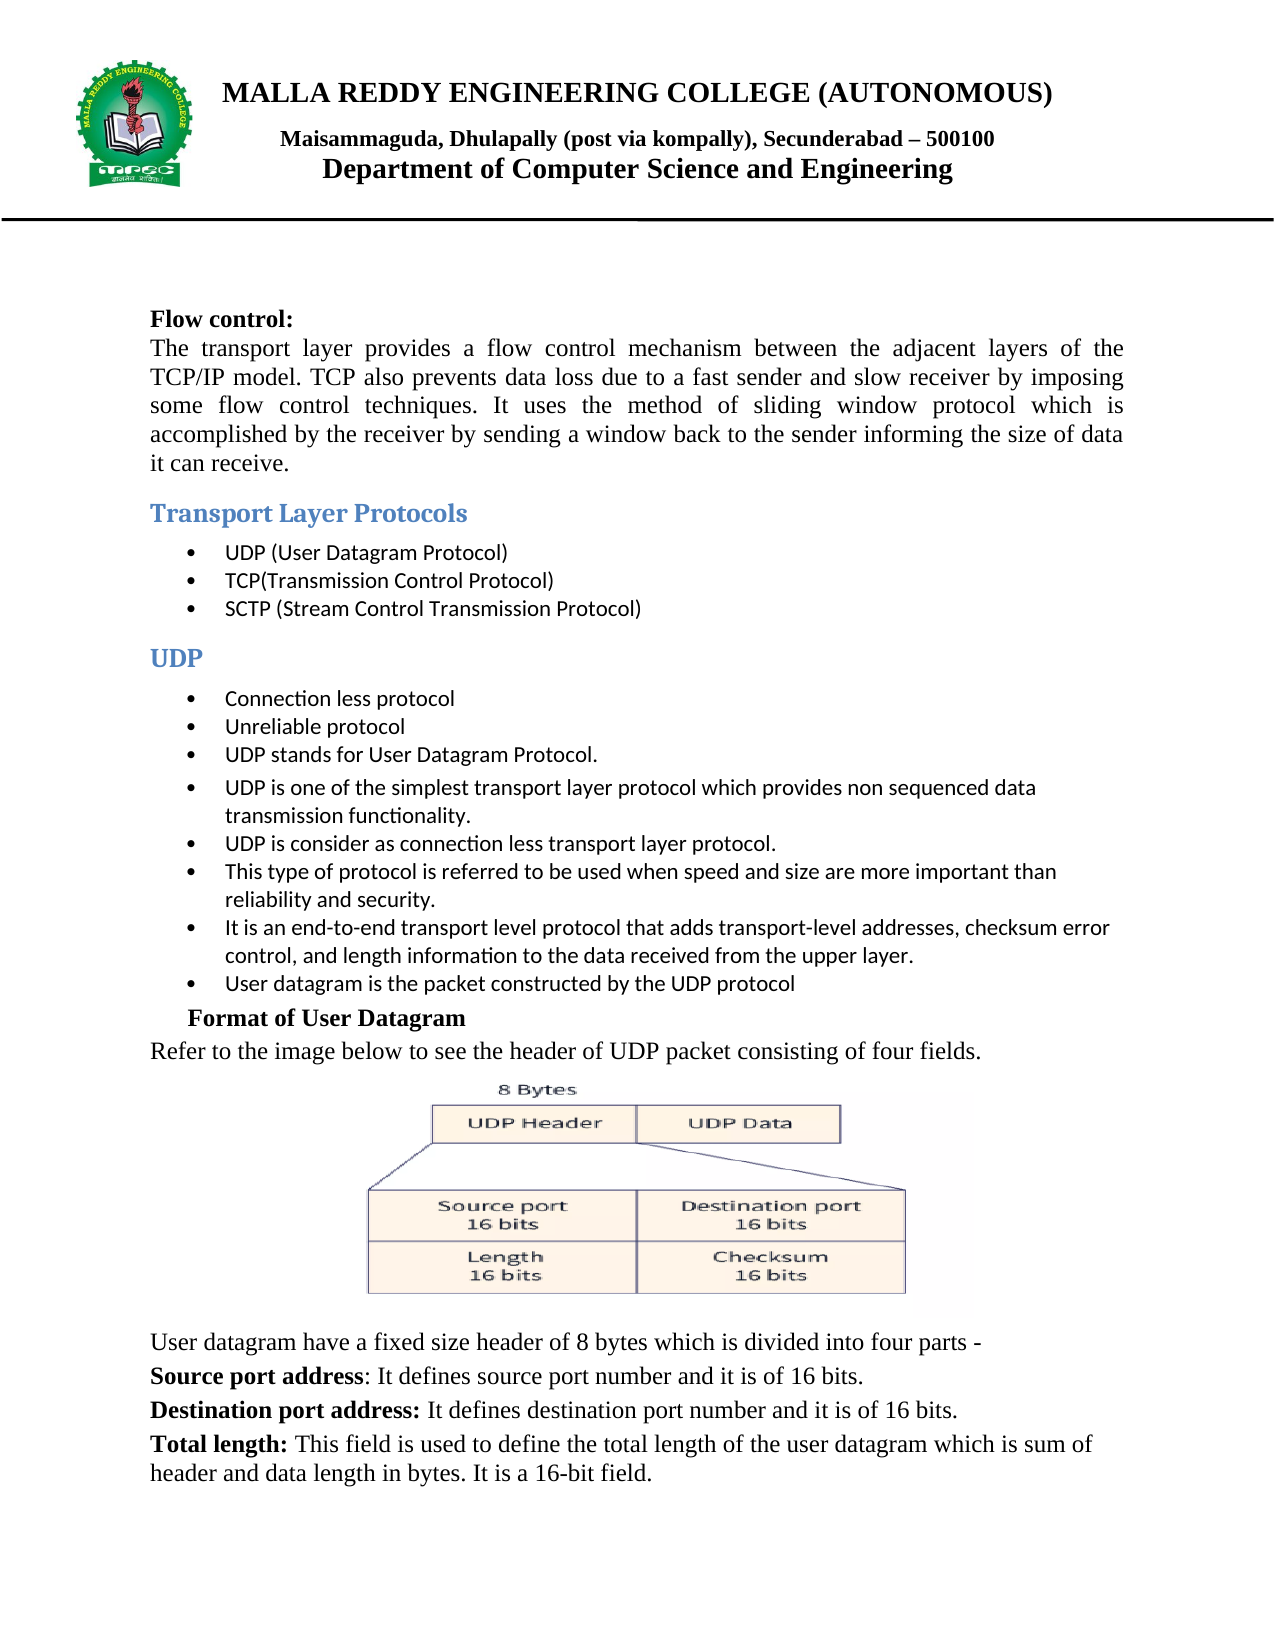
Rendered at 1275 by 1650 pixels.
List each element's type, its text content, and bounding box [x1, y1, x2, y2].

list TCP(Transmission Control Protocol) [187, 566, 1125, 594]
list This type of protocol is referred to be used when speed and size are more important than reliability and security. [187, 857, 1125, 913]
text Total length: This field is used to define the total length of the user datagram which is sum of header and data length in bytes. It is a 16-bit field. [150, 1429, 1125, 1486]
list SCTP (Stream Control Transmission Protocol) [187, 594, 1125, 622]
text Flow control: [150, 304, 1125, 333]
list Unreliable protocol [187, 712, 1125, 740]
text Format of User Datagram [187, 1003, 1125, 1031]
subtitle Transport Layer Protocols [150, 498, 1125, 529]
list UDP is consider as connection less transport layer protocol. [187, 829, 1125, 857]
list UDP is one of the simplest transport layer protocol which provides non sequenced data transmission functionality. [187, 773, 1125, 829]
picture [76, 60, 193, 187]
list UDP stands for User Datagram Protocol. [187, 740, 1125, 768]
list Connection less protocol [187, 684, 1125, 712]
text Refer to the image below to see the header of UDP packet consisting of four fields. [150, 1036, 1125, 1065]
subtitle UDP [150, 643, 1125, 674]
list User datagram is the packet constructed by the UDP protocol [187, 969, 1125, 997]
text Destination port address: It defines destination port number and it is of 16 bits. [150, 1395, 1125, 1424]
picture [301, 1070, 974, 1318]
text The transport layer provides a flow control mechanism between the adjacent layers of the TCP/IP model. TCP also prevents data loss due to a fast sender and slow receiver by imposing some flow control techniques. It uses the method of sliding window protocol which is accomplished by the receiver by sending a window back to the sender informing the size of data it can receive. [150, 333, 1125, 477]
list UDP (User Datagram Protocol) [187, 538, 1125, 566]
list It is an end-to-end transport level protocol that adds transport-level addresses, checksum error control, and length information to the data received from the upper layer. [187, 913, 1125, 969]
text Source port address: It defines source port number and it is of 16 bits. [150, 1361, 1125, 1390]
text User datagram have a fixed size header of 8 bytes which is divided into four parts - [150, 1327, 1125, 1356]
